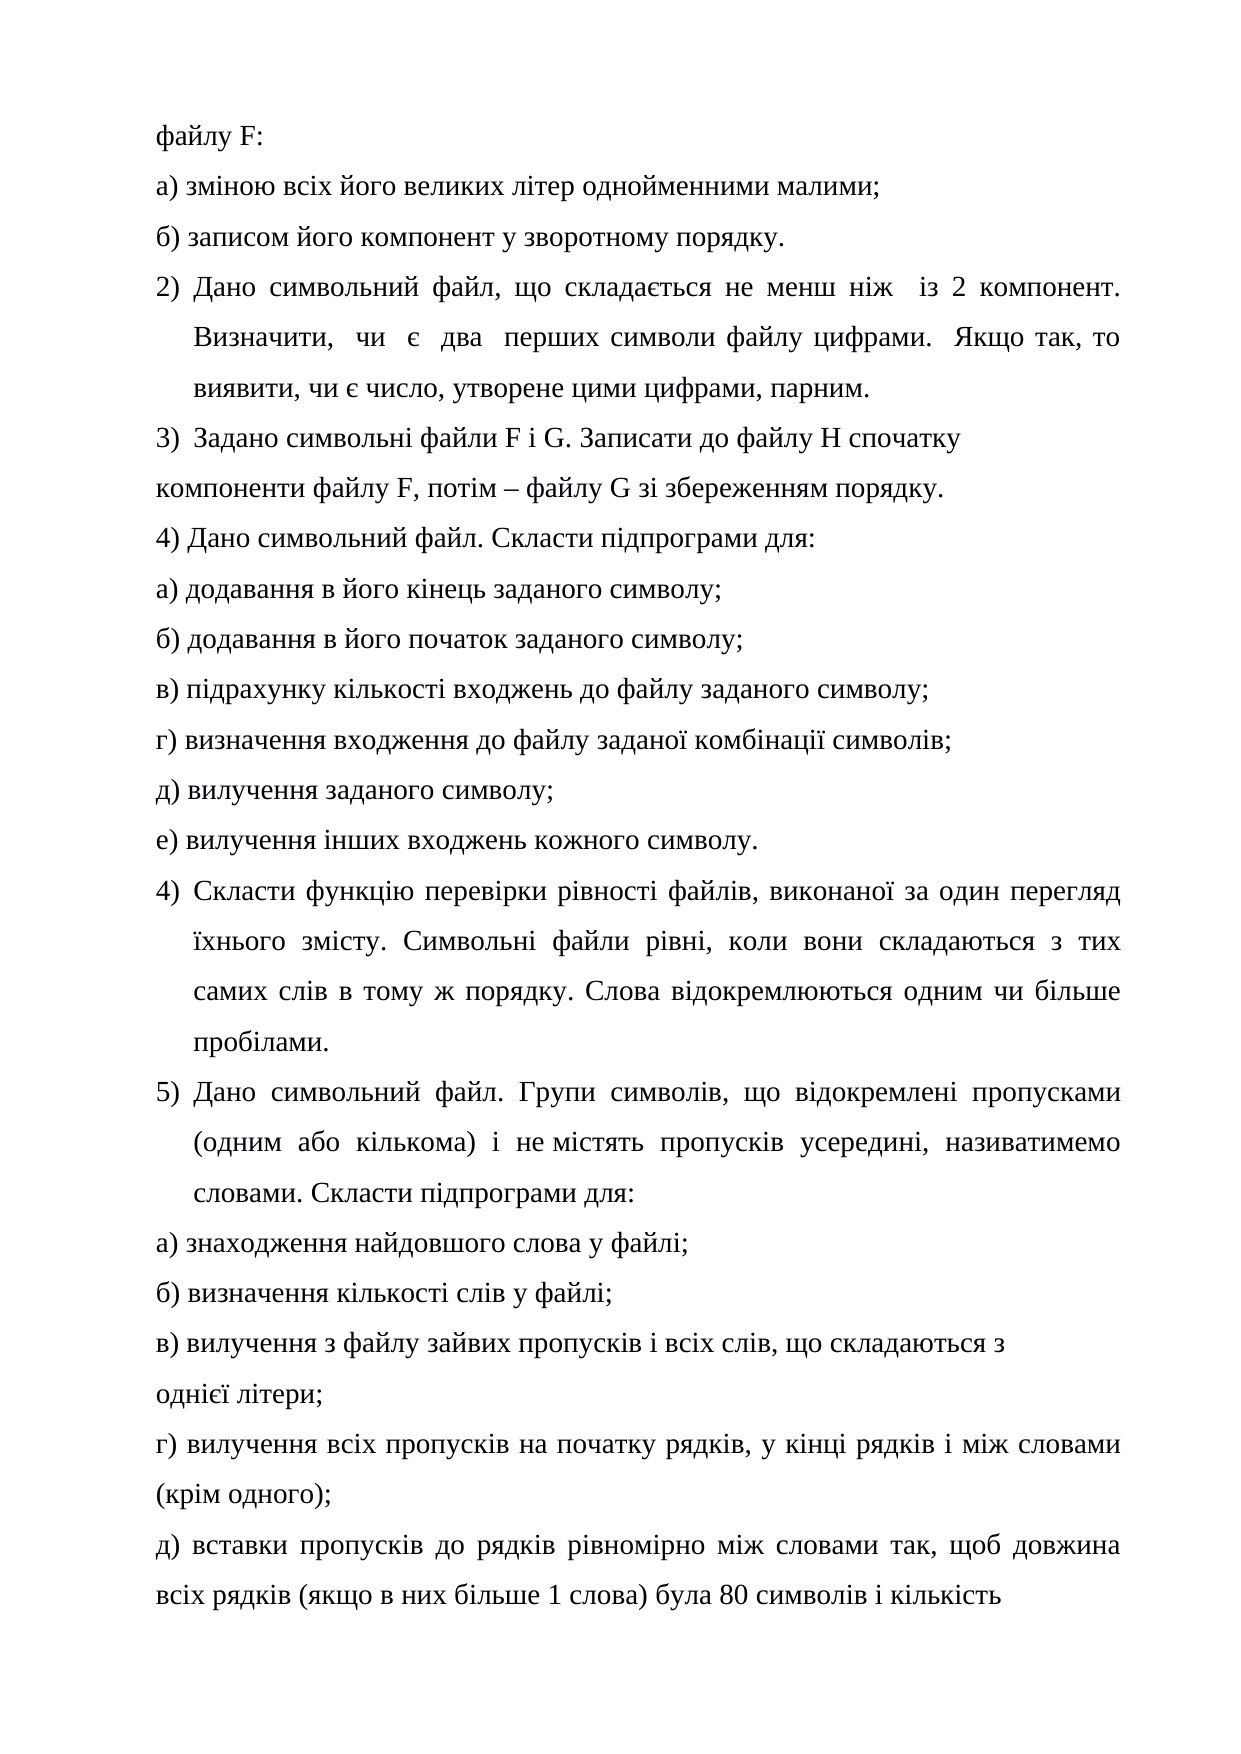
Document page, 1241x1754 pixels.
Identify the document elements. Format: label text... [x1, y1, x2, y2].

text д) вилучення заданого символу; [156, 772, 1122, 806]
list Дано символьний файл. Групи символів, що відокремлені пропусками (одним або кількома) і не містять пропусків усередині, називатимемо словами. Скласти підпрограми для: [156, 1074, 1122, 1208]
list Скласти функцію перевірки рівності файлів, виконаної за один перегляд їхнього змісту. Символьні файли рівні, коли вони складаються з тих самих слів в тому ж порядку. Слова відокремлюються одним чи більше пробілами. [156, 873, 1122, 1057]
list Задано символьні файли F і G. Записати до файлу H спочатку [156, 420, 1122, 453]
text а) зміною всіх його великих літер однойменними малими; [156, 168, 1122, 202]
text а) додавання в його кінець заданого символу; [156, 571, 1122, 604]
list Дано символьний файл, що складається не менш ніж із 2 компонент. Визначити, чи є два перших символи файлу цифрами. Якщо так, то виявити, чи є число, утворене цими цифрами, парним. [156, 269, 1122, 403]
text б) визначення кількості слів у файлі; [156, 1275, 1122, 1309]
text б) записом його компонент у зворотному порядку. [156, 219, 1122, 252]
text в) вилучення з файлу зайвих пропусків і всіх слів, що складаються з [156, 1326, 1122, 1359]
text файлу F: [156, 118, 1122, 152]
text д) вставки пропусків до рядків рівномірно між словами так, щоб довжина всіх рядків (якщо в них більше 1 слова) була 80 символів і кількість [156, 1527, 1122, 1611]
text однієї літери; [156, 1376, 1122, 1409]
text г) вилучення всіх пропусків на початку рядків, у кінці рядків і між словами (крім одного); [156, 1426, 1122, 1510]
text е) вилучення інших входжень кожного символу. [156, 822, 1122, 856]
text компоненти файлу F, потім – файлу G зі збереженням порядку. [156, 470, 1122, 504]
text г) визначення входження до файлу заданої комбінації символів; [156, 722, 1122, 755]
text а) знаходження найдовшого слова у файлі; [156, 1225, 1122, 1258]
text в) підрахунку кількості входжень до файлу заданого символу; [156, 672, 1122, 705]
text 4) Дано символьний файл. Скласти підпрограми для: [156, 521, 1122, 554]
text б) додавання в його початок заданого символу; [156, 621, 1122, 655]
